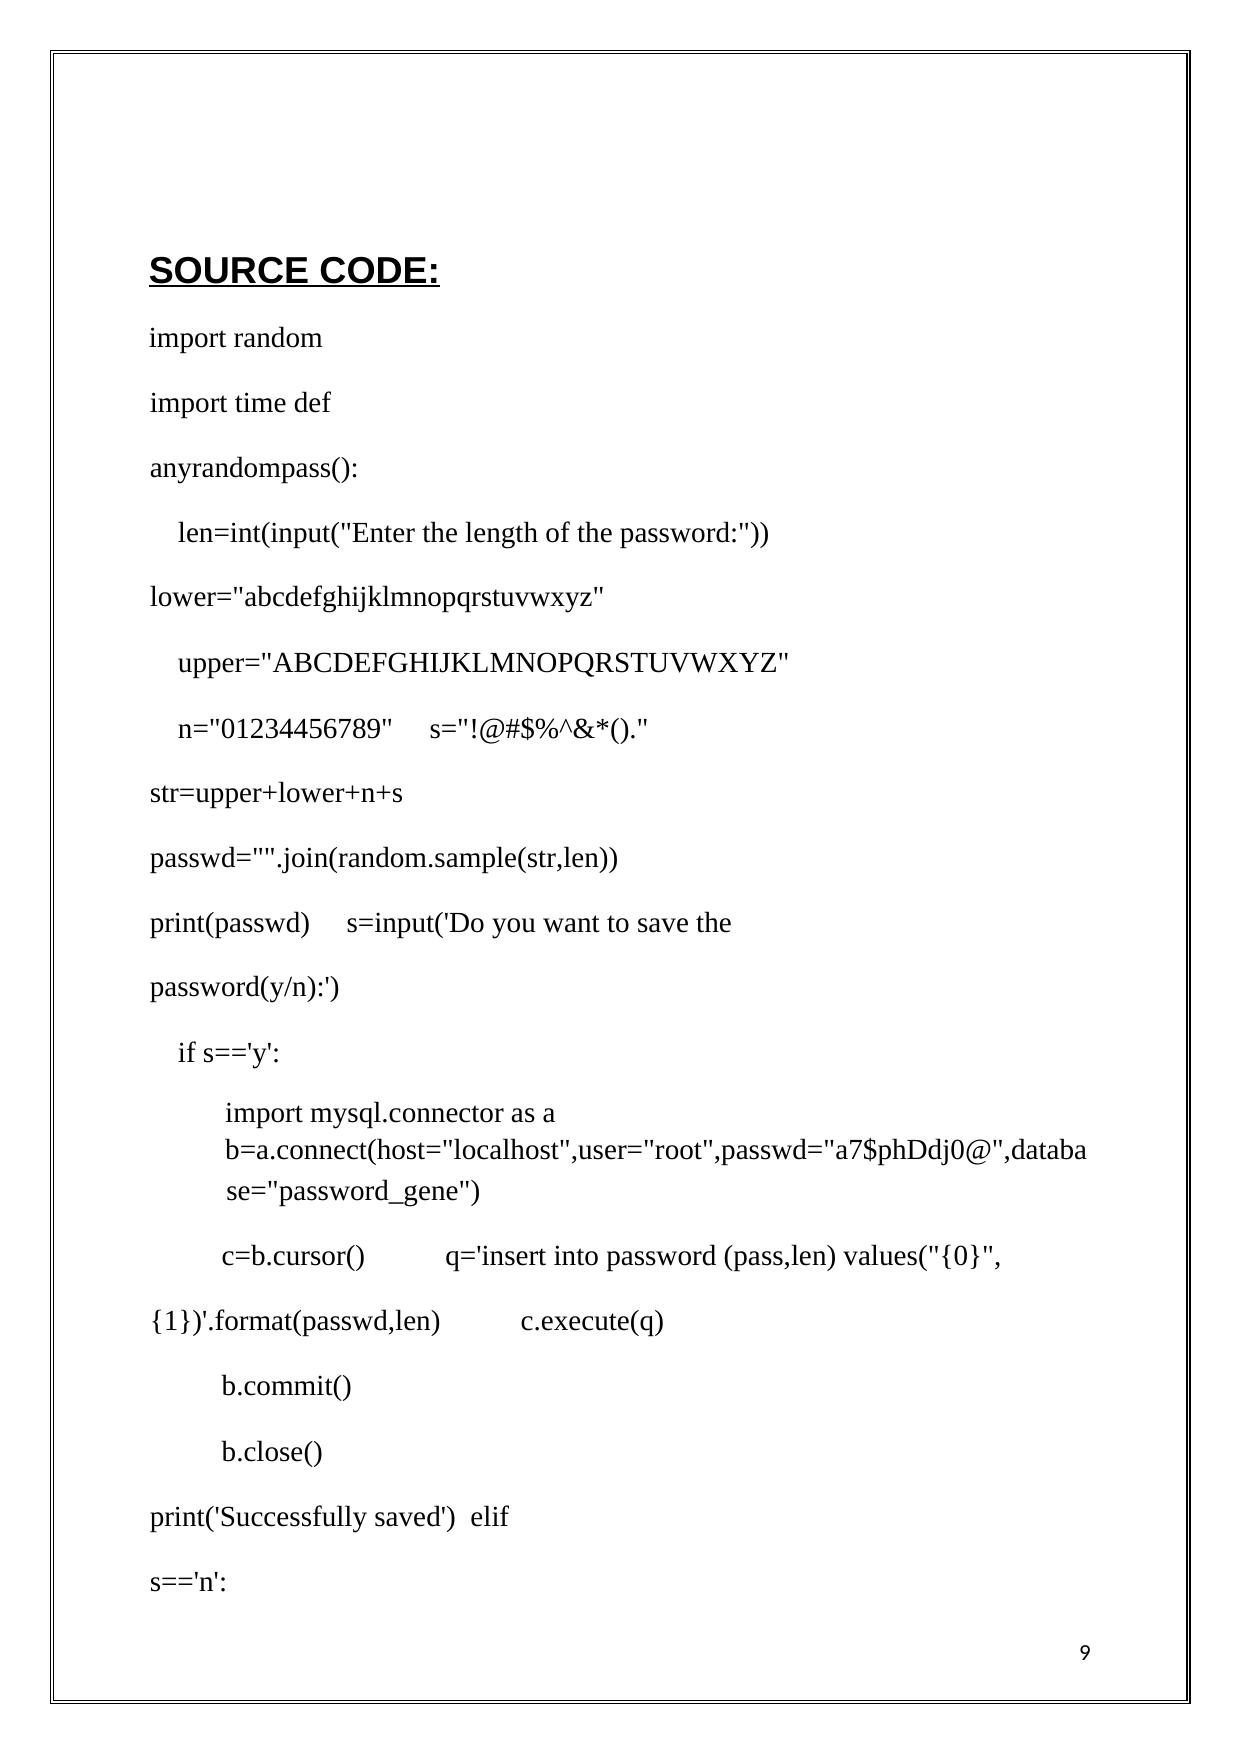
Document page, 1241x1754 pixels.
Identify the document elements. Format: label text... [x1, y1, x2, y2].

text import random import time def anyrandompass(): [148, 320, 403, 483]
text import mysql.connector as a [225, 1095, 1091, 1129]
text upper="ABCDEFGHIJKLMNOPQRSTUVWXYZ" [148, 645, 1091, 678]
text if s=='y': [148, 1035, 1091, 1068]
text n="01234456789" s="!@#$%^&*()." str=upper+lower+n+s passwd="".join(random.sample(str,len)) print(passwd) s=input('Do you want to save the password(y/n):') [148, 711, 762, 1003]
text b=a.connect(host="localhost",user="root",passwd="a7$phDdj0@",databa se="password_gene") [225, 1132, 1091, 1206]
text len=int(input("Enter the length of the password:")) lower="abcdefghijklmnopqrstuvwxyz" [148, 515, 1091, 613]
text SOURCE CODE: [148, 248, 1091, 291]
text c=b.cursor() q='insert into password (pass,len) values("{0}",{1})'.format(passwd,len) c.execute(q) [148, 1238, 1069, 1337]
text b.commit() [148, 1368, 1091, 1402]
text b.close() print('Successfully saved') elif s=='n': [148, 1434, 549, 1597]
